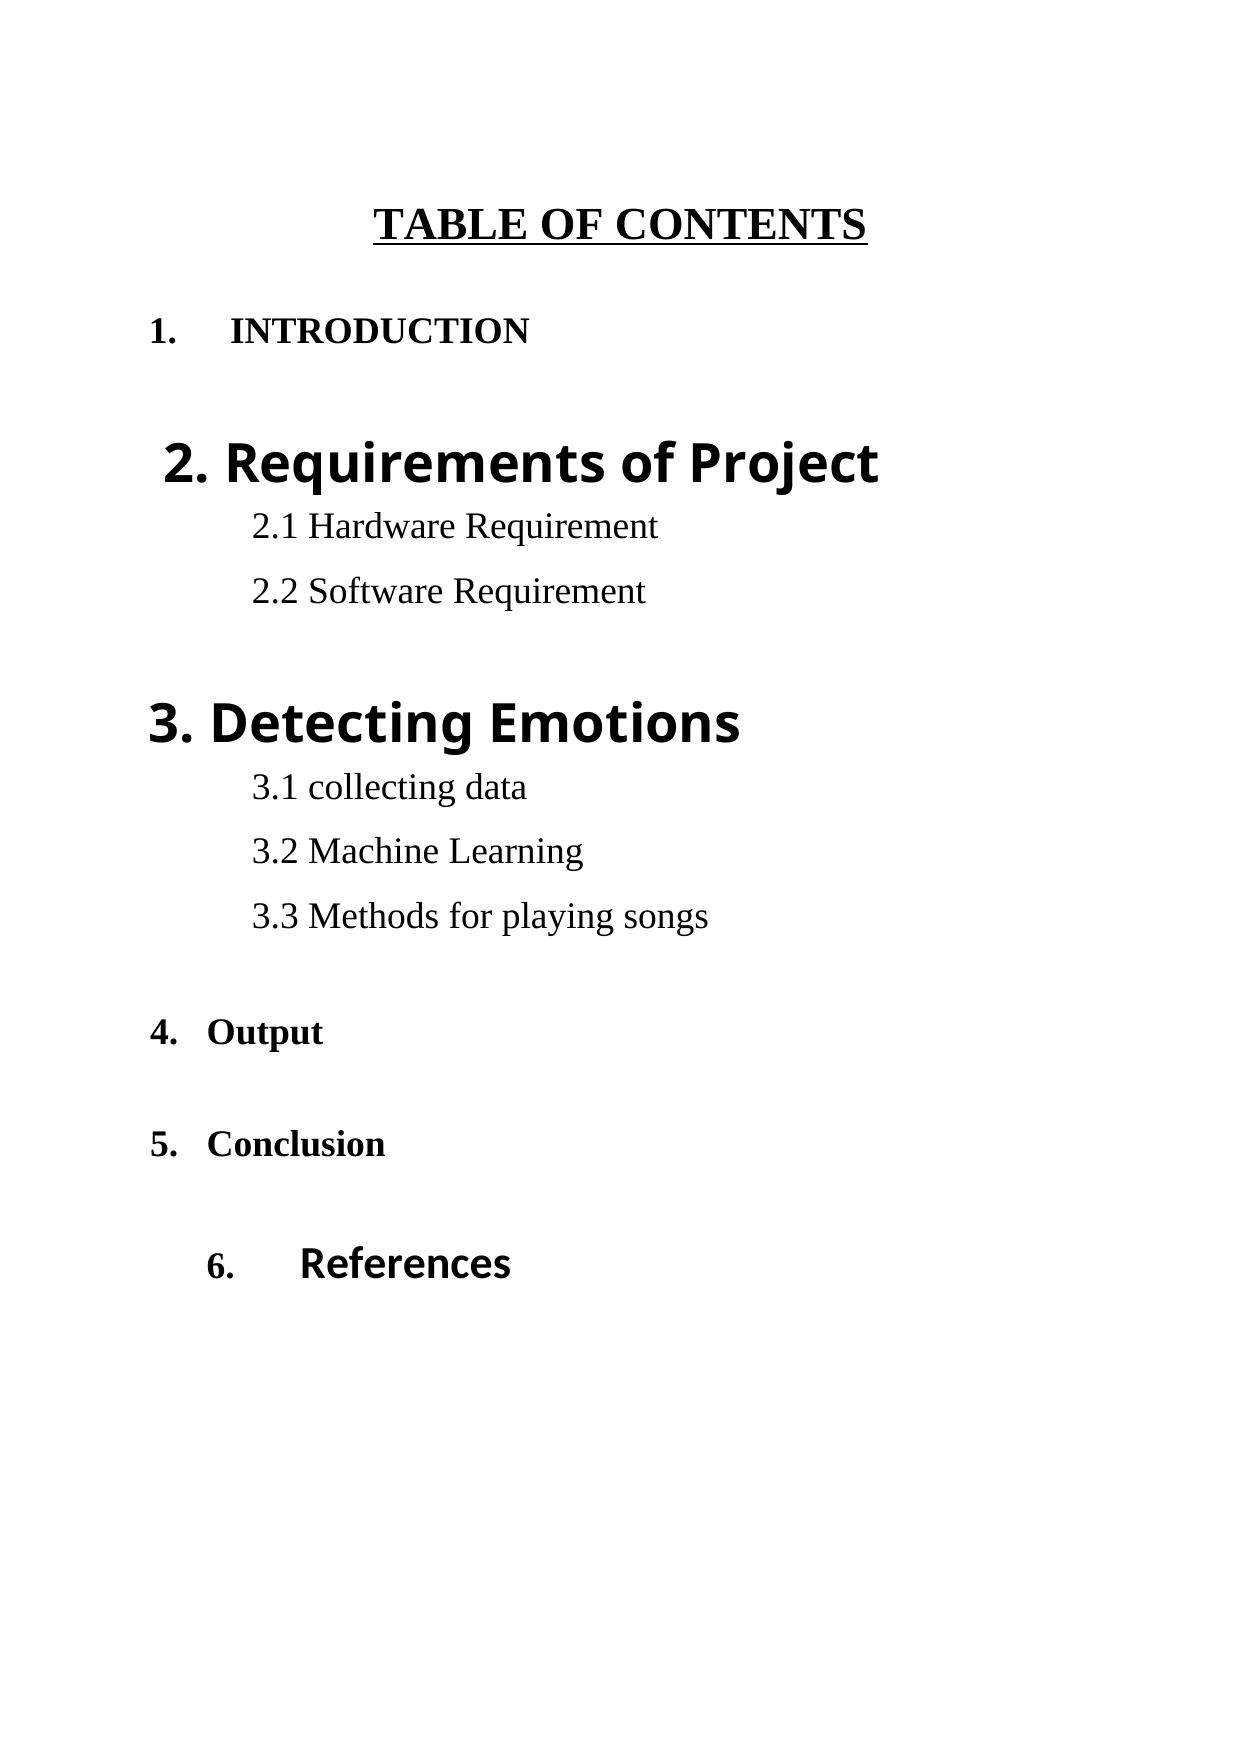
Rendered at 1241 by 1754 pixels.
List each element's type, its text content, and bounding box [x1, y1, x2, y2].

text 2.1 Hardware Requirement [148, 504, 1090, 547]
subtitle 3. Detecting Emotions [148, 684, 1090, 758]
text 3.1 collecting data [148, 764, 1090, 807]
subtitle 2. Requirements of Project [149, 424, 1090, 498]
text 1. INTRODUCTION [148, 309, 1090, 352]
text 3.3 Methods for playing songs [148, 894, 1090, 937]
text 3.2 Machine Learning [148, 829, 1090, 872]
list References [206, 1234, 1090, 1290]
list Conclusion [150, 1121, 1090, 1164]
list Output [150, 1009, 1090, 1052]
text 2.2 Software Requirement [148, 569, 1090, 612]
text TABLE OF CONTENTS [373, 197, 934, 249]
